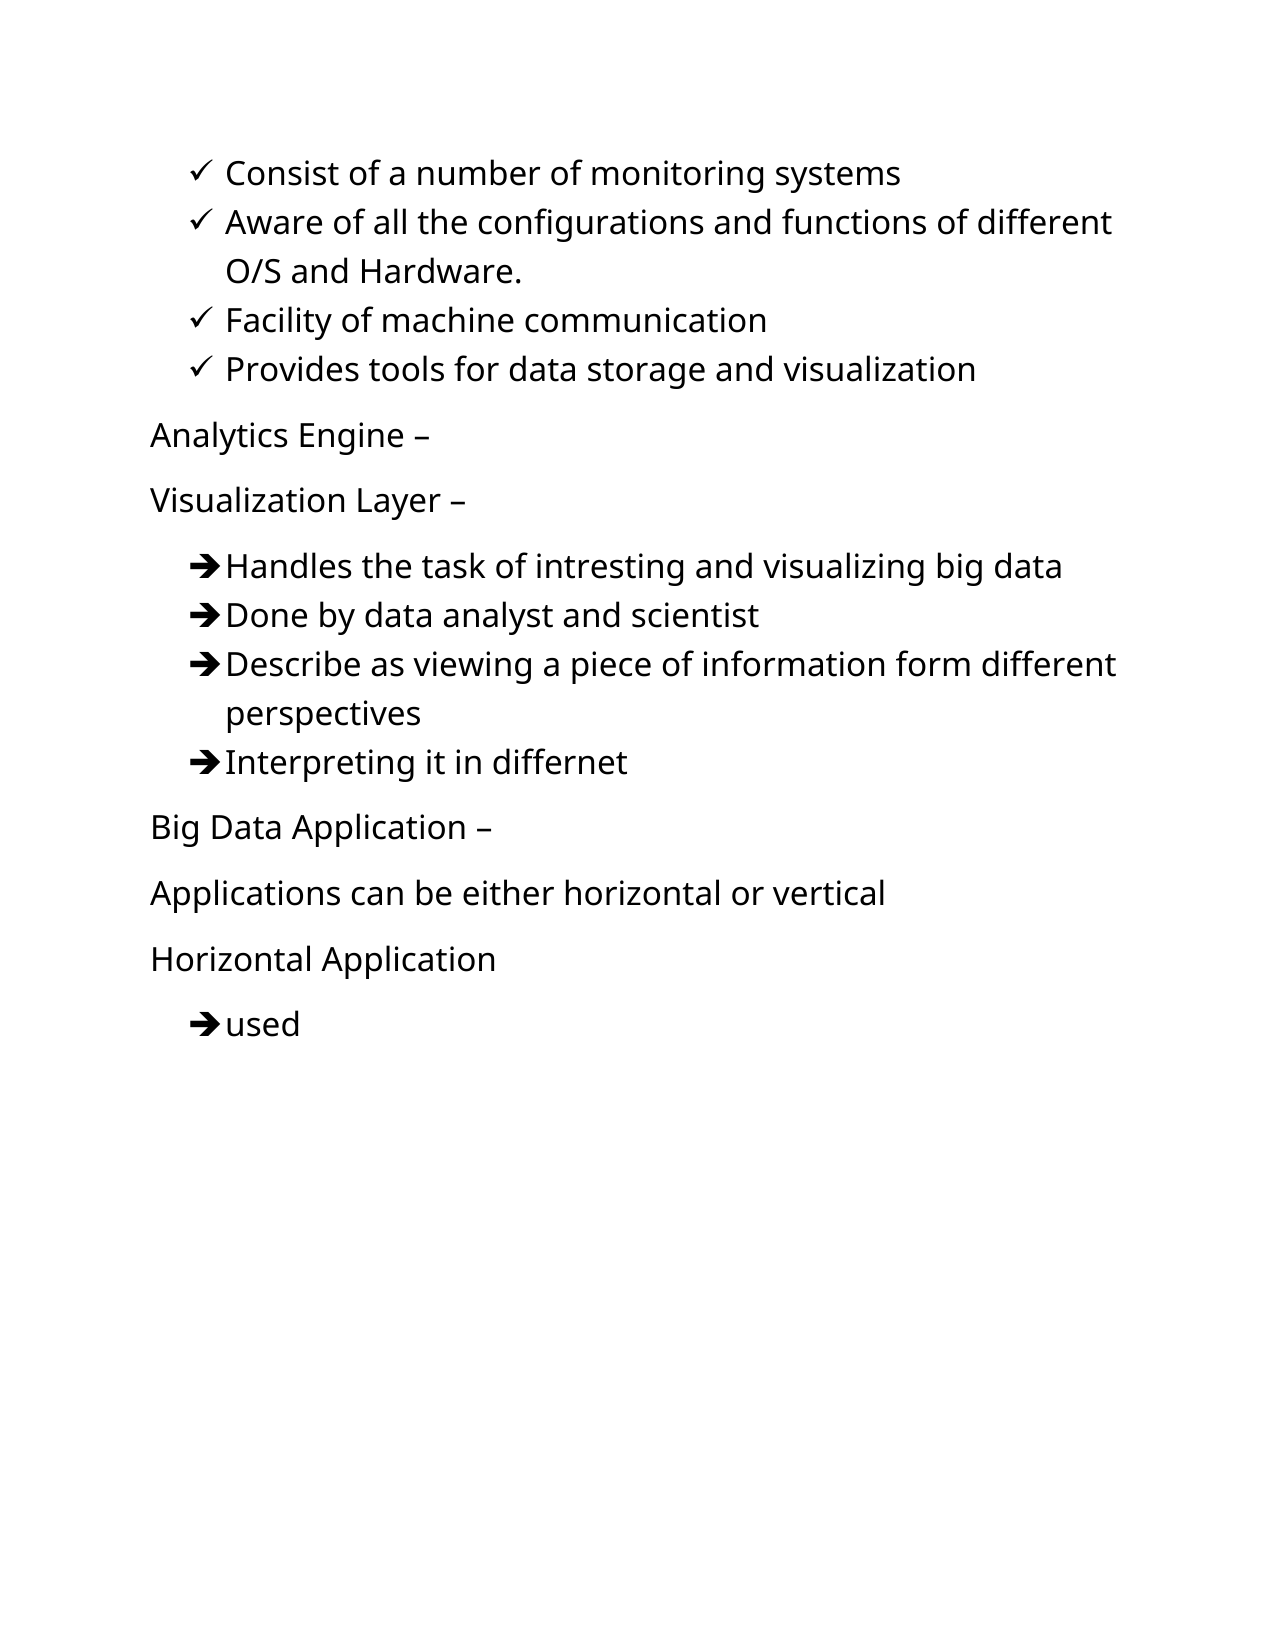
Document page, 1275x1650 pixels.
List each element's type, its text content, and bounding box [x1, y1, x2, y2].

list Interpreting it in differnet [187, 738, 1125, 784]
text Horizontal Application [150, 935, 1125, 981]
list used [187, 1001, 1125, 1046]
text Applications can be either horizontal or vertical [150, 870, 1125, 915]
list Provides tools for data storage and visualization [187, 346, 1125, 391]
text Visualization Layer – [150, 477, 1125, 522]
text Analytics Engine – [150, 411, 1125, 457]
list Done by data analyst and scientist [187, 592, 1125, 637]
list Facility of machine communication [187, 297, 1125, 342]
list Consist of a number of monitoring systems [187, 150, 1125, 195]
list Describe as viewing a piece of information form different perspectives [187, 641, 1125, 735]
text Big Data Application – [150, 804, 1125, 849]
list Handles the task of intresting and visualizing big data [187, 543, 1125, 588]
list Aware of all the configurations and functions of different O/S and Hardware. [187, 199, 1125, 293]
